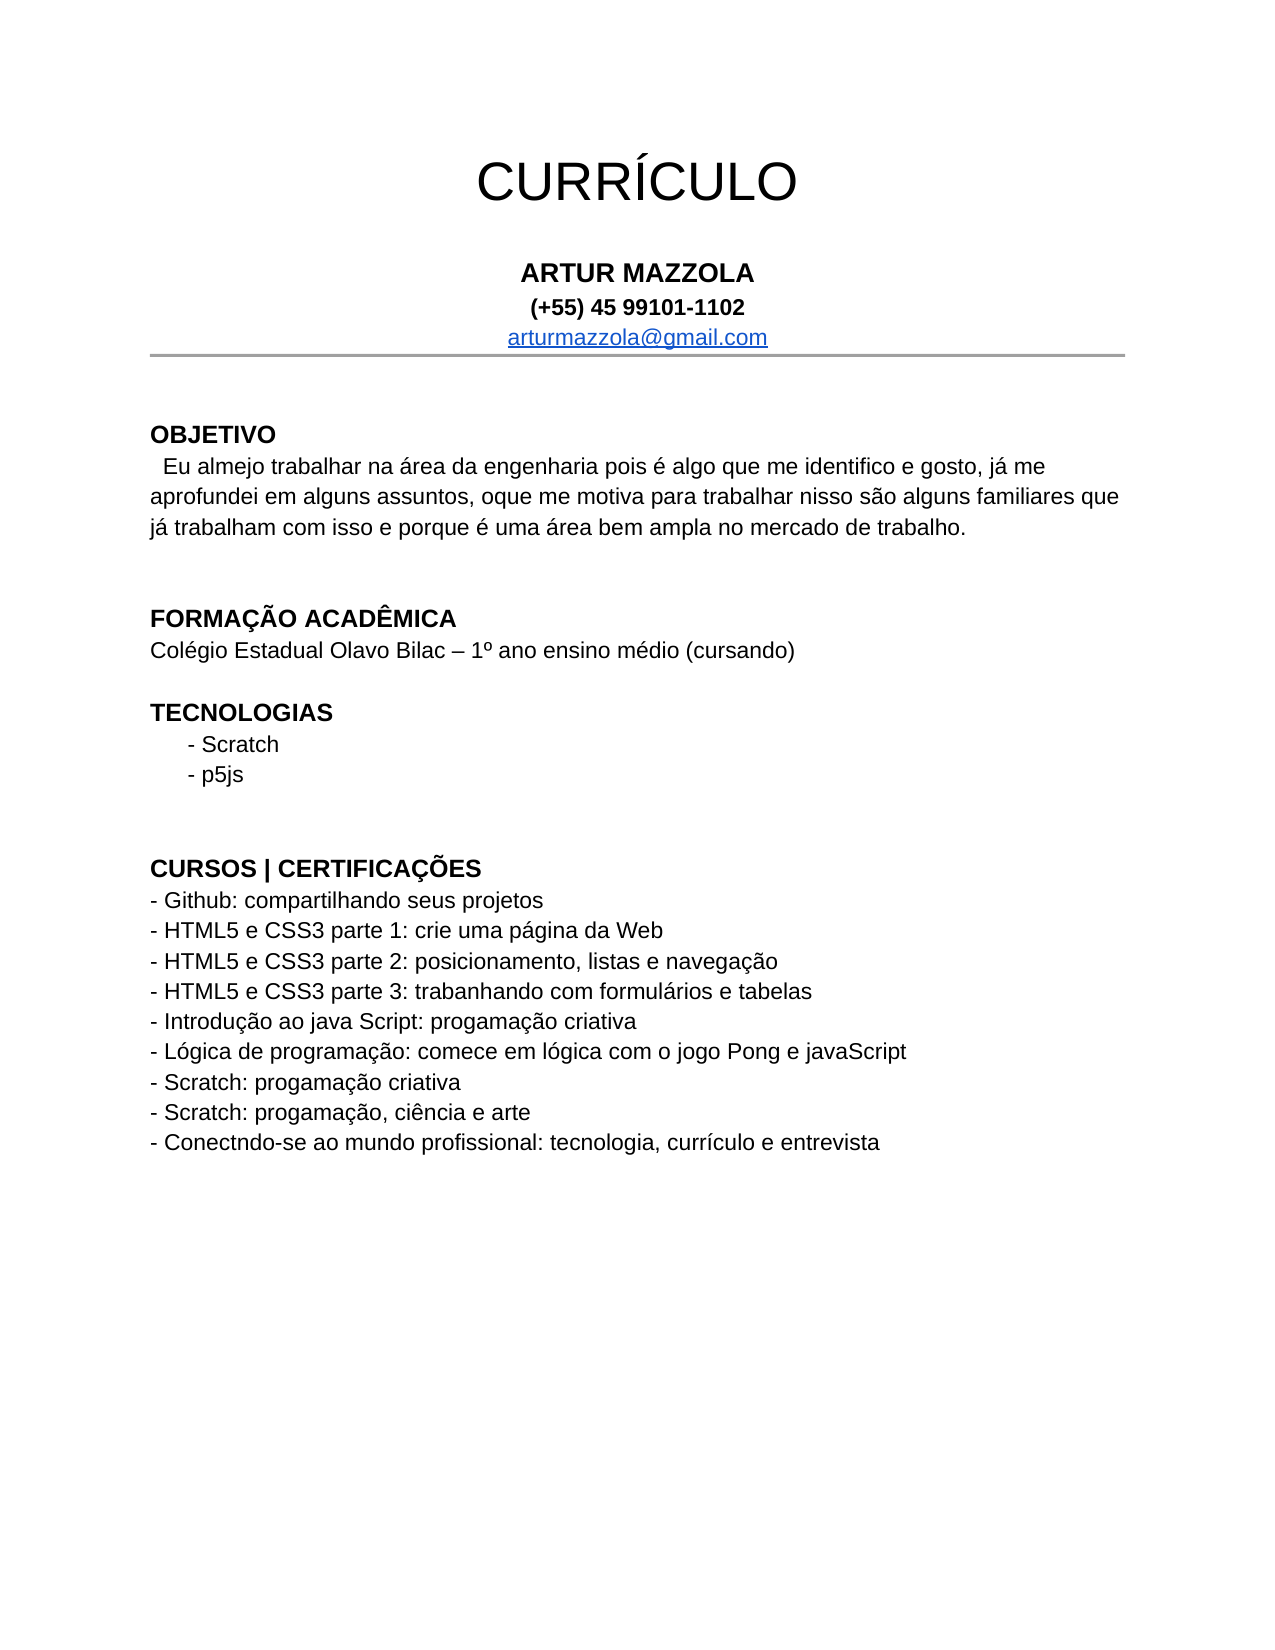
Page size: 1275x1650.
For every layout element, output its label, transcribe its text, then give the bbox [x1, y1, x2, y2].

text OBJETIVO [150, 420, 1125, 449]
text FORMAÇÃO ACADÊMICA [150, 604, 1125, 633]
text Colégio Estadual Olavo Bilac – 1º ano ensino médio (cursando) [150, 637, 1125, 663]
text - HTML5 e CSS3 parte 2: posicionamento, listas e navegação [150, 948, 1125, 974]
text - HTML5 e CSS3 parte 1: crie uma página da Web [150, 917, 1125, 944]
text - Conectndo-se ao mundo profissional: tecnologia, currículo e entrevista [150, 1129, 1125, 1155]
text CURRÍCULO [150, 150, 1125, 212]
list - Scratch [187, 731, 1125, 757]
text - Lógica de programação: comece em lógica com o jogo Pong e javaScript [150, 1038, 1125, 1064]
list - p5js [187, 761, 1125, 787]
text - Scratch: progamação, ciência e arte [150, 1099, 1125, 1125]
text arturmazzola@gmail.com [150, 324, 1125, 350]
text Eu almejo trabalhar na área da engenharia pois é algo que me identifico e gosto, já me aprofundei em alguns assuntos, oque me motiva para trabalhar nisso são alguns familiares que já trabalham com isso e porque é uma área bem ampla no mercado de trabalho. [150, 453, 1125, 540]
text (+55) 45 99101-1102 [150, 293, 1125, 320]
text ARTUR MAZZOLA [150, 257, 1125, 289]
text - Introdução ao java Script: progamação criativa [150, 1008, 1125, 1034]
text - Scratch: progamação criativa [150, 1068, 1125, 1095]
text TECNOLOGIAS [132, 697, 1125, 726]
text - Github: compartilhando seus projetos [150, 887, 1125, 913]
text - HTML5 e CSS3 parte 3: trabanhando com formulários e tabelas [150, 978, 1125, 1004]
text CURSOS | CERTIFICAÇÕES [150, 854, 1125, 883]
